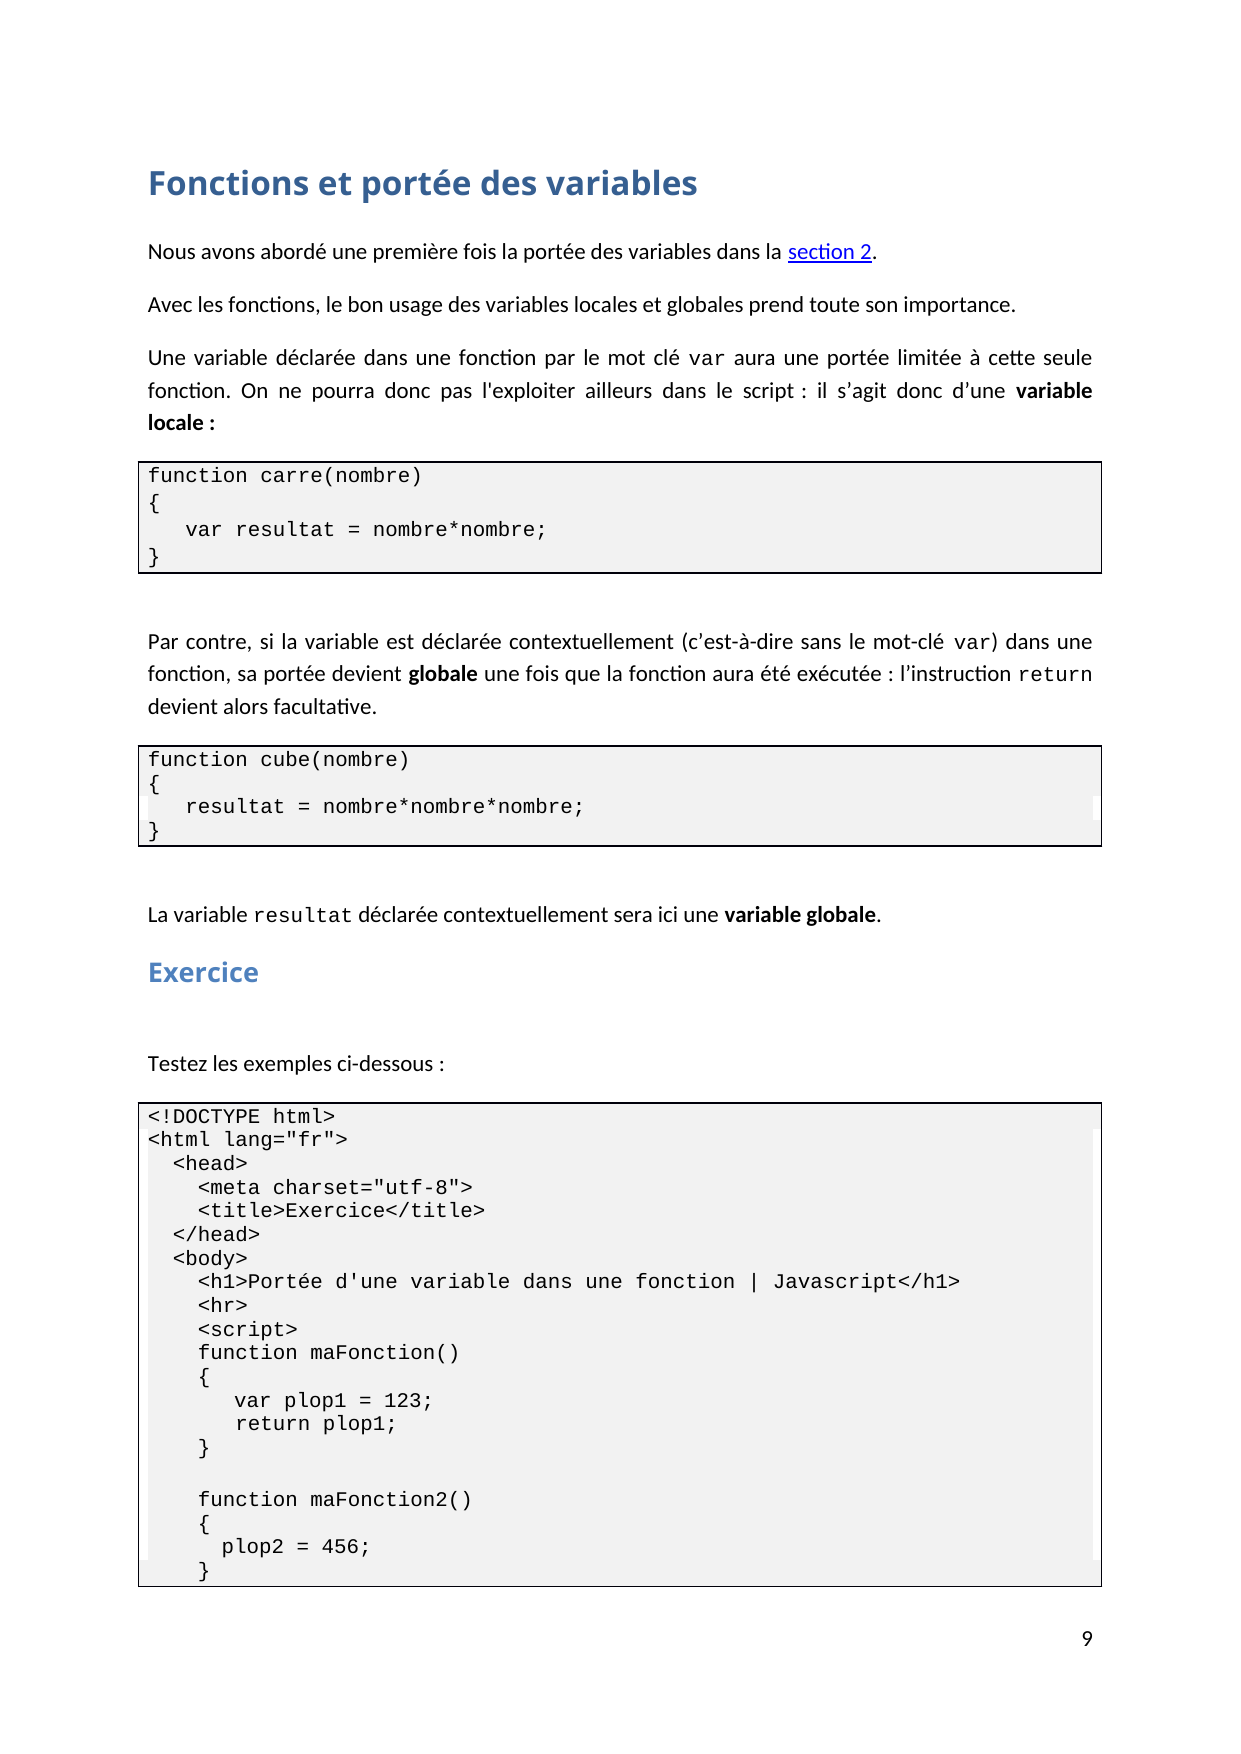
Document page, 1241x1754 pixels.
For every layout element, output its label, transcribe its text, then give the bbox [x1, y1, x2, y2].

text <html lang="fr"> [148, 1129, 1093, 1153]
text { [148, 1513, 1093, 1536]
text { [148, 1366, 1093, 1389]
text <h1>Portée d'une variable dans une fonction | Javascript</h1> [148, 1271, 1093, 1295]
text function cube(nombre) { [139, 747, 1101, 796]
text var plop1 = 123; [148, 1389, 1093, 1413]
text <body> [148, 1248, 1093, 1271]
text Testez les exemples ci-dessous : [148, 1049, 1093, 1077]
text } [139, 543, 1101, 572]
text { [139, 488, 1101, 516]
text <hr> [148, 1295, 1093, 1319]
text resultat = nombre*nombre*nombre; [148, 796, 1093, 816]
text La variable resultat déclarée contextuellement sera ici une variable globale. [148, 900, 1093, 929]
text </head> [148, 1224, 1093, 1248]
text <title>Exercice</title> [148, 1200, 1093, 1224]
text Nous avons abordé une première fois la portée des variables dans la section 2. [148, 237, 1093, 265]
text <script> [148, 1319, 1093, 1342]
text function maFonction2() [148, 1489, 1093, 1513]
text Une variable déclarée dans une fonction par le mot clé var aura une portée limitée à cette seule fonction. On ne pourra donc pas l'exploiter ailleurs dans le script : il s’agit donc d’une variable locale : [148, 343, 1093, 436]
text } [139, 1556, 1101, 1586]
text var resultat = nombre*nombre; [139, 516, 1101, 543]
text function maFonction() [148, 1342, 1093, 1366]
text function carre(nombre) [139, 463, 1101, 488]
text plop2 = 456; [148, 1536, 1093, 1556]
text <head> [148, 1153, 1093, 1177]
text Avec les fonctions, le bon usage des variables locales et globales prend toute son importance. [148, 290, 1093, 318]
text return plop1; [148, 1413, 1093, 1437]
text Par contre, si la variable est déclarée contextuellement (c’est-à-dire sans le mot-clé var) dans une fonction, sa portée devient globale une fois que la fonction aura été exécutée : l’instruction return devient alors facultative. [148, 627, 1093, 720]
subtitle Fonctions et portée des variables [148, 160, 1093, 206]
text <meta charset="utf-8"> [148, 1177, 1093, 1200]
text } [148, 1437, 1093, 1461]
text <!DOCTYPE html> [139, 1104, 1101, 1129]
text } [139, 816, 1101, 845]
subtitle Exercice [148, 954, 1093, 991]
